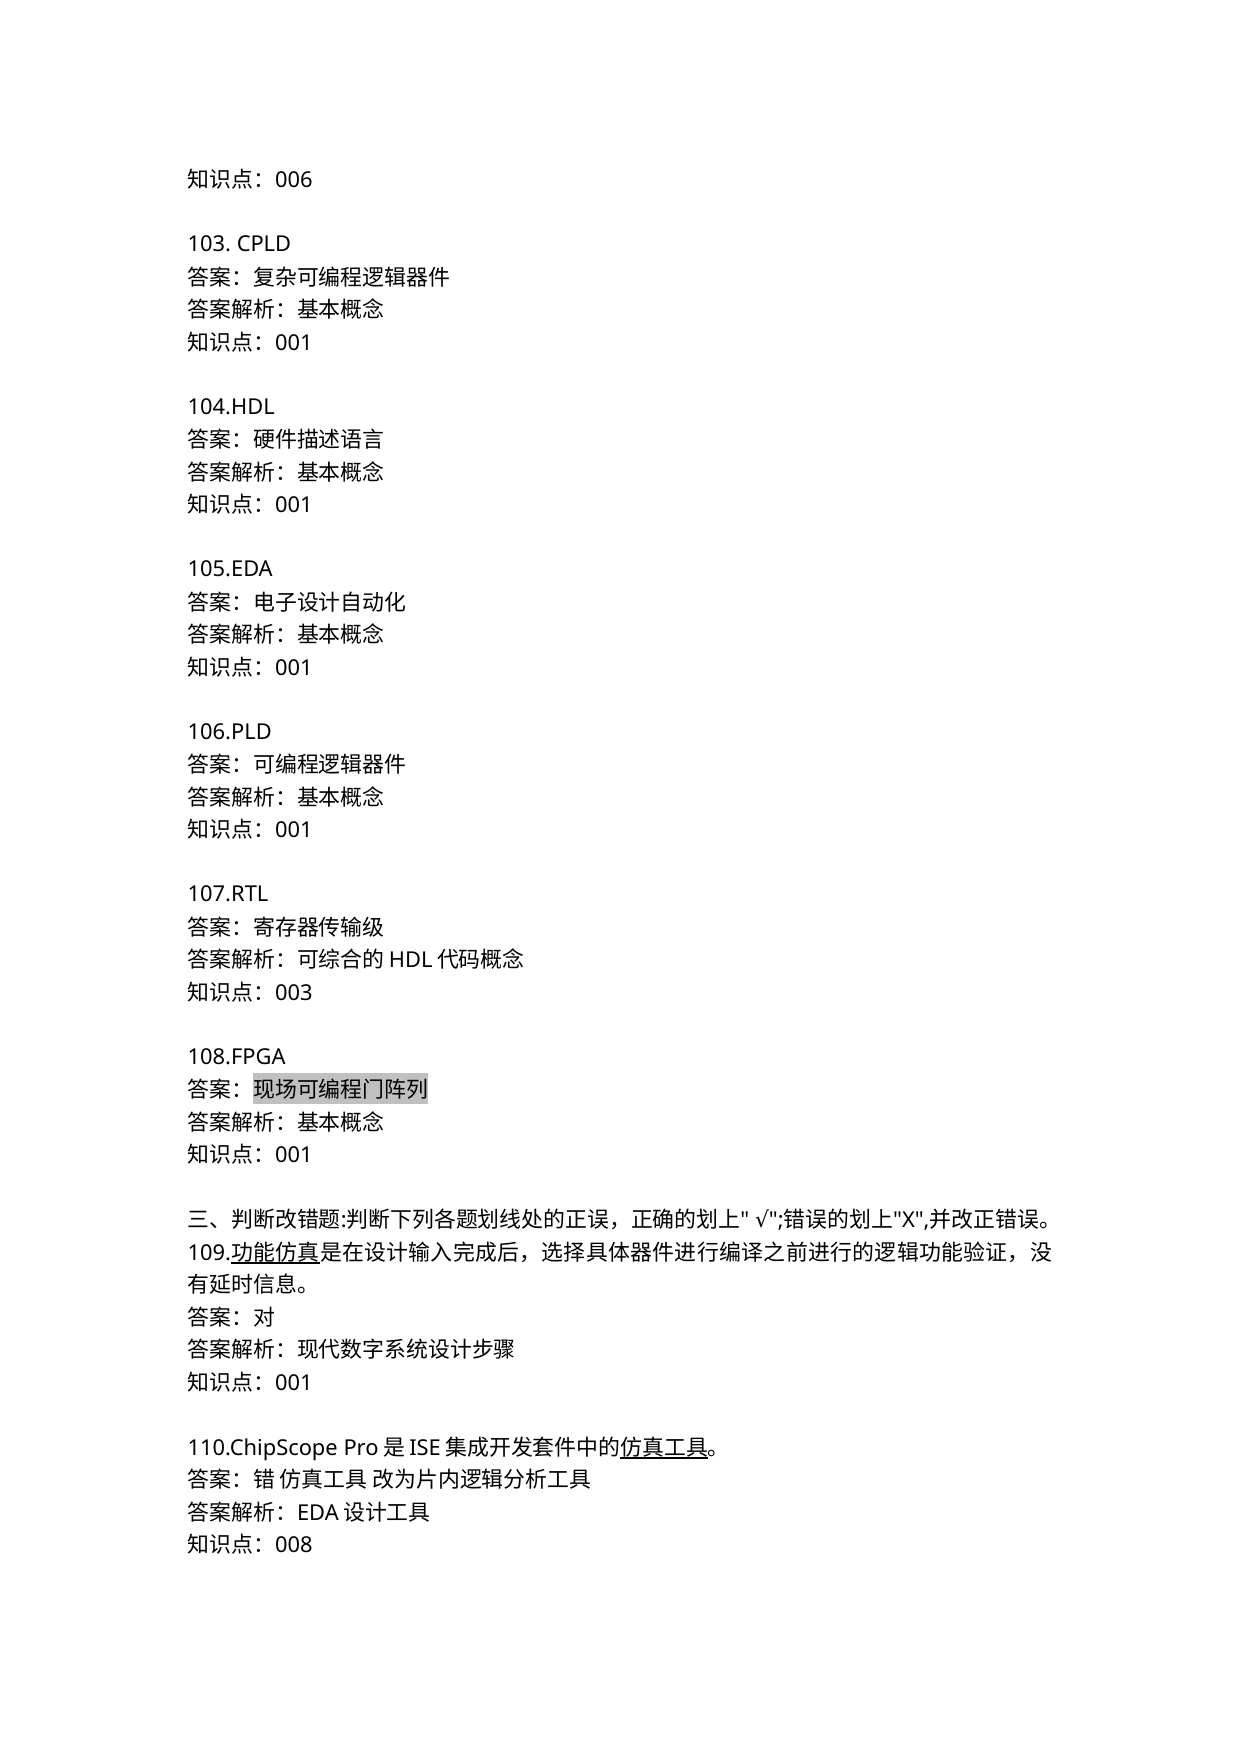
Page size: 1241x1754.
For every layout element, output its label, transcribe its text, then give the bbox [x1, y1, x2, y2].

text 知识点：006 [187, 162, 1053, 194]
text 107.RTL [187, 877, 1053, 909]
text 知识点：001 [187, 324, 1053, 357]
text 答案：可编程逻辑器件 [187, 747, 1053, 779]
text 答案：硬件描述语言 [187, 422, 1053, 454]
text 知识点：008 [187, 1527, 1053, 1559]
text 105.EDA [187, 552, 1053, 584]
text 答案：复杂可编程逻辑器件 [187, 259, 1053, 292]
text 知识点：001 [187, 1364, 1053, 1397]
text 知识点：003 [187, 974, 1053, 1007]
text 答案：错 仿真工具 改为片内逻辑分析工具 [187, 1462, 1053, 1494]
text 知识点：001 [187, 487, 1053, 519]
text 答案：电子设计自动化 [187, 584, 1053, 617]
text 106.PLD [187, 714, 1053, 747]
text 答案解析：EDA设计工具 [187, 1494, 1053, 1527]
text 答案解析：现代数字系统设计步骤 [187, 1332, 1053, 1364]
text 104.HDL [187, 389, 1053, 422]
text 103. CPLD [187, 227, 1053, 259]
text 109.功能仿真是在设计输入完成后，选择具体器件进行编译之前进行的逻辑功能验证，没有延时信息。 [187, 1234, 1053, 1299]
text 答案解析：基本概念 [187, 779, 1053, 812]
text 答案解析：基本概念 [187, 292, 1053, 324]
text 108.FPGA [187, 1039, 1053, 1072]
text 答案：寄存器传输级 [187, 909, 1053, 942]
text 答案解析：可综合的HDL代码概念 [187, 942, 1053, 974]
text 答案：对 [187, 1299, 1053, 1332]
text 知识点：001 [187, 1137, 1053, 1169]
text 答案：现场可编程门阵列 [187, 1072, 1053, 1104]
text 答案解析：基本概念 [187, 1104, 1053, 1137]
text 知识点：001 [187, 649, 1053, 682]
text 三、判断改错题:判断下列各题划线处的正误，正确的划上" √";错误的划上"X",并改正错误。 [187, 1202, 1053, 1234]
text 知识点：001 [187, 812, 1053, 844]
text 答案解析：基本概念 [187, 454, 1053, 487]
text 110.ChipScope Pro是ISE集成开发套件中的仿真工具。 [187, 1429, 1053, 1462]
text 答案解析：基本概念 [187, 617, 1053, 649]
